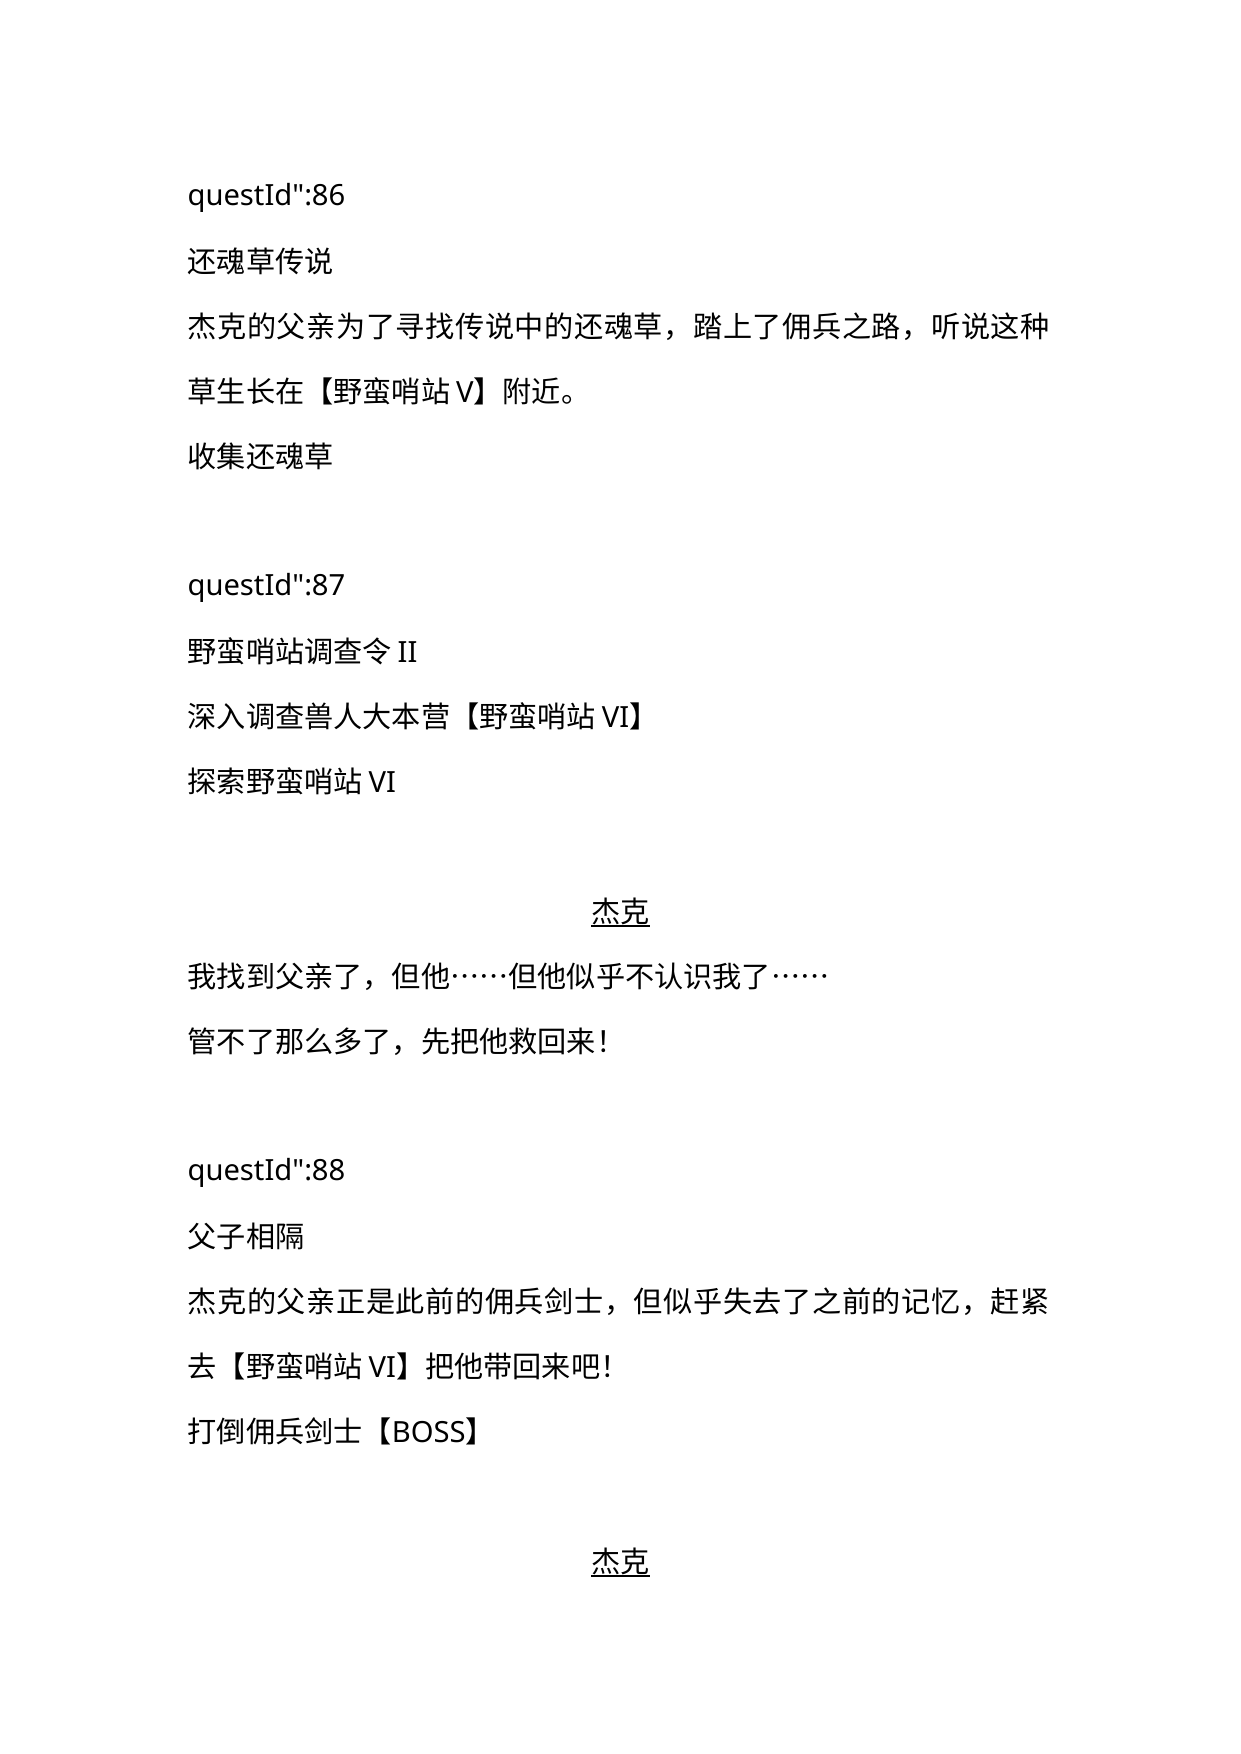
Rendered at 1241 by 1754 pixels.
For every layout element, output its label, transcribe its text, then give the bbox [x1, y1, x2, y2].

text 野蛮哨站调查令II [187, 617, 1053, 682]
text 收集还魂草 [187, 422, 1053, 487]
text 深入调查兽人大本营【野蛮哨站VI】 [187, 682, 1053, 747]
text questId":87 [187, 552, 1053, 617]
text 管不了那么多了，先把他救回来！ [187, 1007, 1053, 1072]
text 杰克 [187, 877, 1053, 942]
text 还魂草传说 [187, 227, 1053, 292]
text questId":88 [187, 1137, 1053, 1202]
text questId":86 [187, 162, 1053, 227]
text 父子相隔 [187, 1202, 1053, 1267]
text 我找到父亲了，但他……但他似乎不认识我了…… [187, 942, 1053, 1007]
text 打倒佣兵剑士【BOSS】 [187, 1397, 1053, 1462]
text 杰克 [187, 1527, 1053, 1592]
text 杰克的父亲正是此前的佣兵剑士，但似乎失去了之前的记忆，赶紧去【野蛮哨站VI】把他带回来吧！ [187, 1267, 1053, 1397]
text 杰克的父亲为了寻找传说中的还魂草，踏上了佣兵之路，听说这种草生长在【野蛮哨站V】附近。 [187, 292, 1053, 422]
text 探索野蛮哨站VI [187, 747, 1053, 812]
